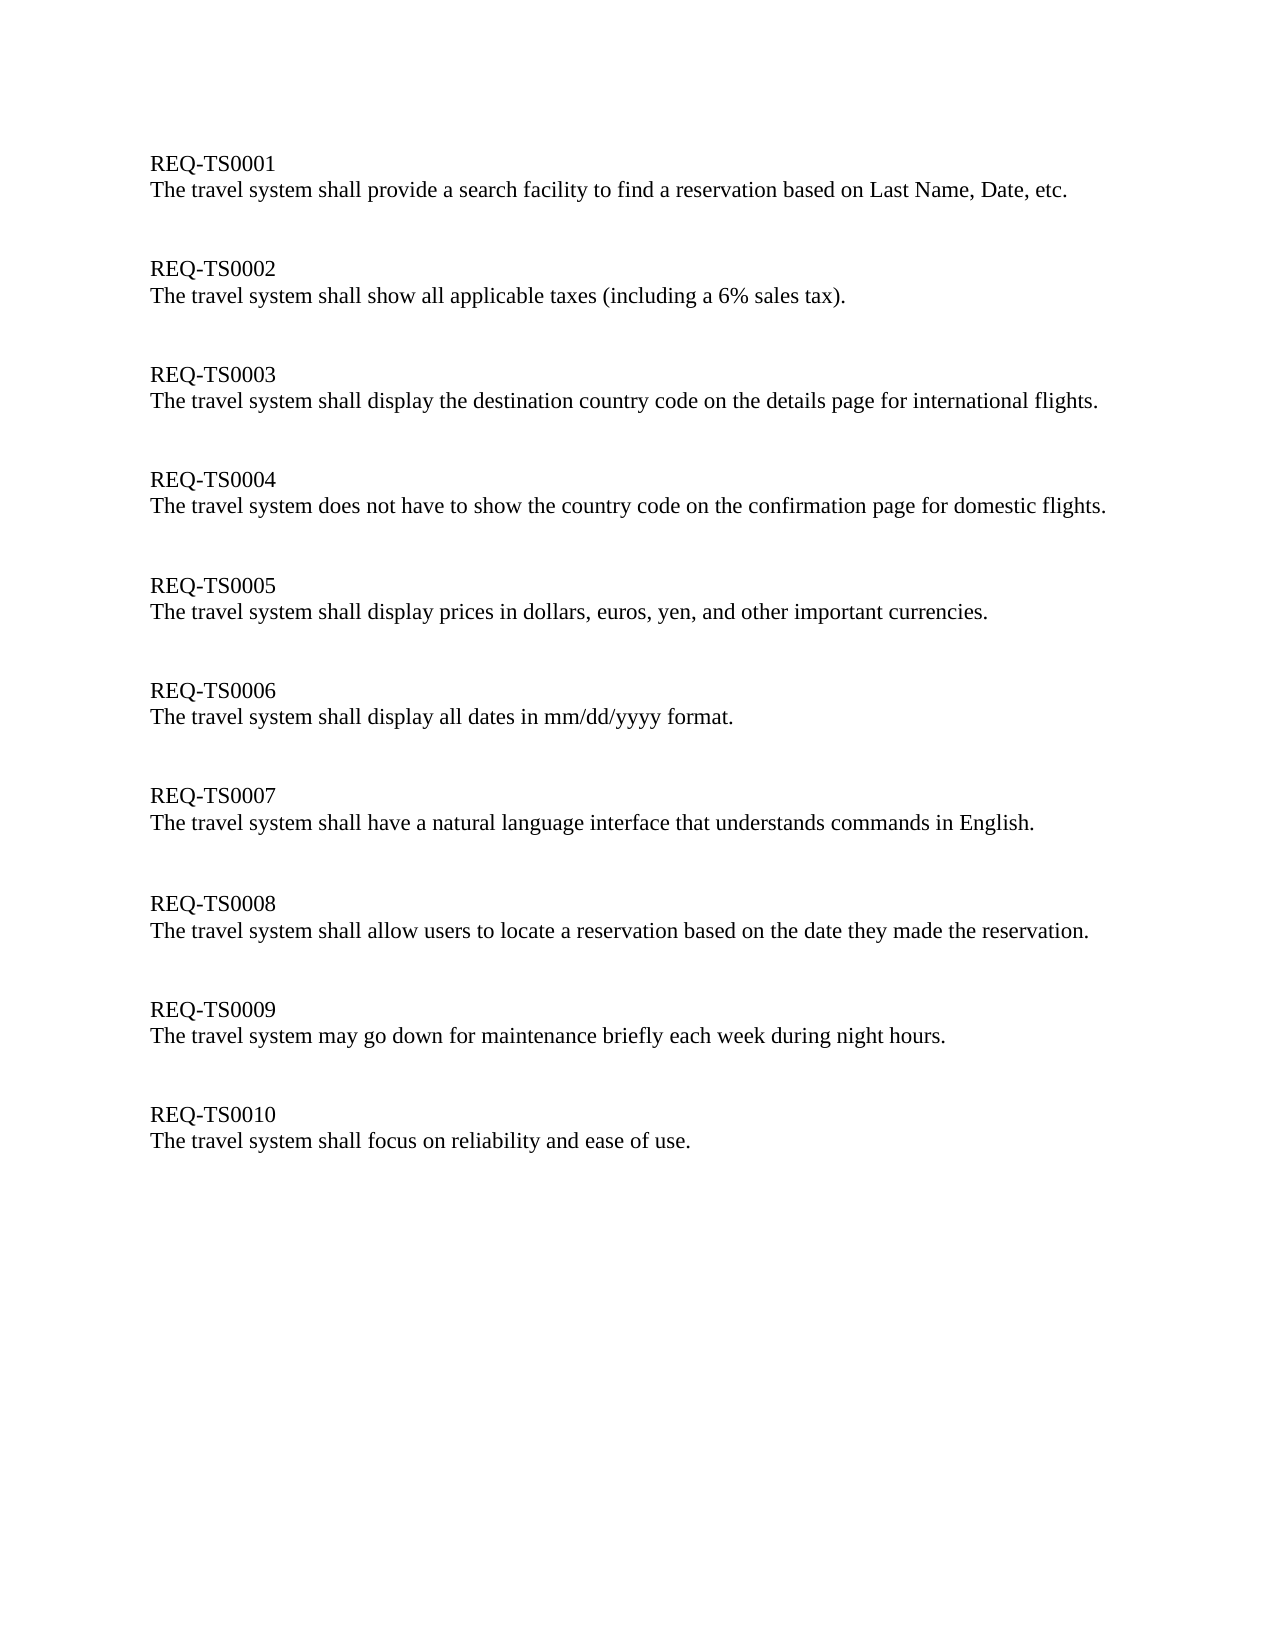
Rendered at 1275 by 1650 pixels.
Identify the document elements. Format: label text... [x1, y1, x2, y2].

text REQ-TS0007 [150, 782, 1200, 809]
text REQ-TS0001 [150, 150, 1200, 176]
text The travel system shall display all dates in mm/dd/yyyy format. [150, 703, 1200, 730]
text The travel system may go down for maintenance briefly each week during night hours. [150, 1022, 1200, 1048]
text The travel system shall have a natural language interface that understands commands in English. [150, 809, 1200, 835]
text The travel system does not have to show the country code on the confirmation page for domestic flights. [150, 493, 1200, 519]
text REQ-TS0006 [150, 677, 1200, 703]
text The travel system shall provide a search facility to find a reservation based on Last Name, Date, etc. [150, 176, 1200, 203]
text The travel system shall focus on reliability and ease of use. [150, 1127, 1200, 1154]
text The travel system shall allow users to locate a reservation based on the date they made the reservation. [150, 917, 1200, 943]
text REQ-TS0010 [150, 1101, 1200, 1127]
text REQ-TS0004 [150, 466, 1200, 493]
text REQ-TS0002 [150, 255, 1200, 282]
text REQ-TS0008 [150, 890, 1200, 917]
text REQ-TS0003 [150, 361, 1200, 387]
text The travel system shall show all applicable taxes (including a 6% sales tax). [150, 282, 1200, 308]
text The travel system shall display prices in dollars, euros, yen, and other important currencies. [150, 598, 1200, 624]
text REQ-TS0009 [150, 996, 1200, 1022]
text REQ-TS0005 [150, 572, 1200, 598]
text The travel system shall display the destination country code on the details page for international flights. [150, 387, 1200, 413]
